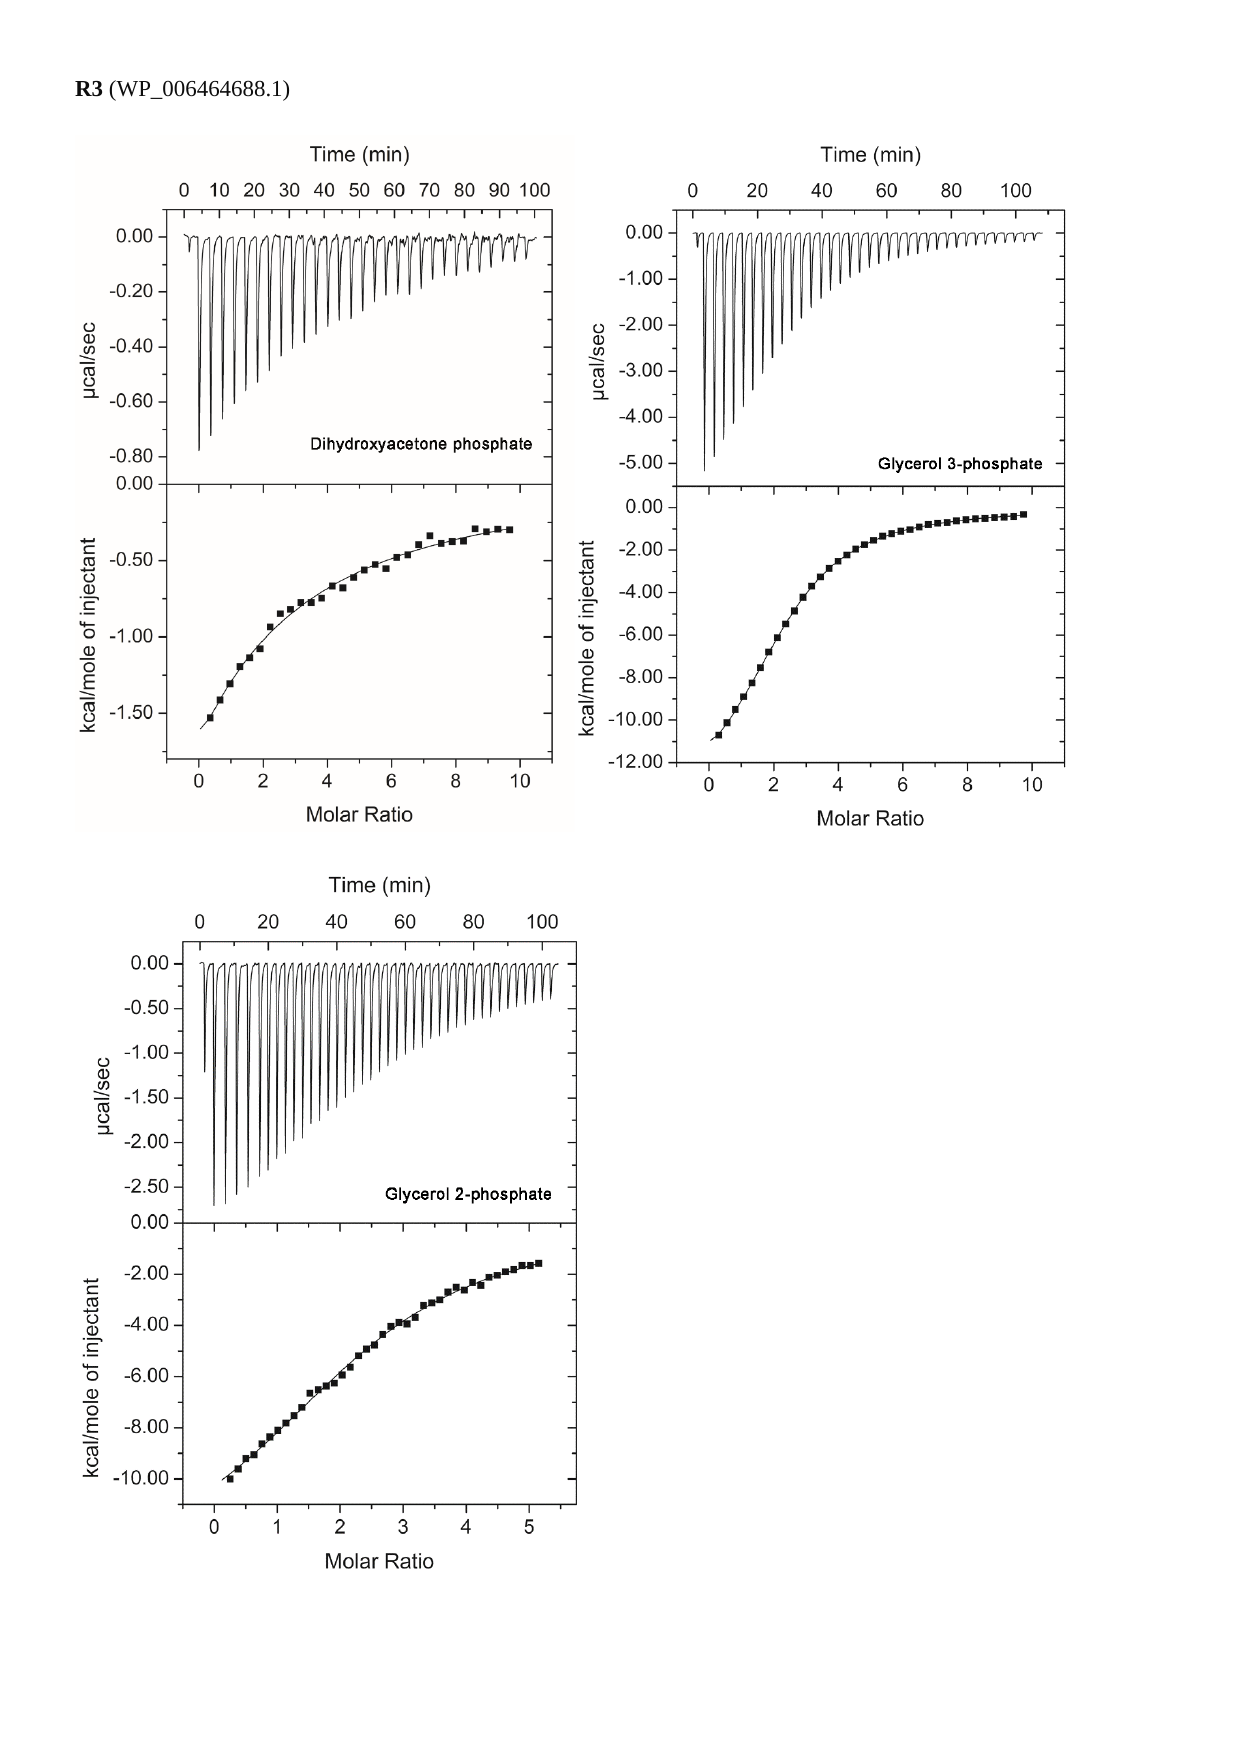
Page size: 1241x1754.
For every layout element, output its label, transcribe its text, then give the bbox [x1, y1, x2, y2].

text R3 (WP_006464688.1) [75, 75, 1165, 101]
picture [75, 127, 1078, 832]
picture [75, 857, 598, 1586]
